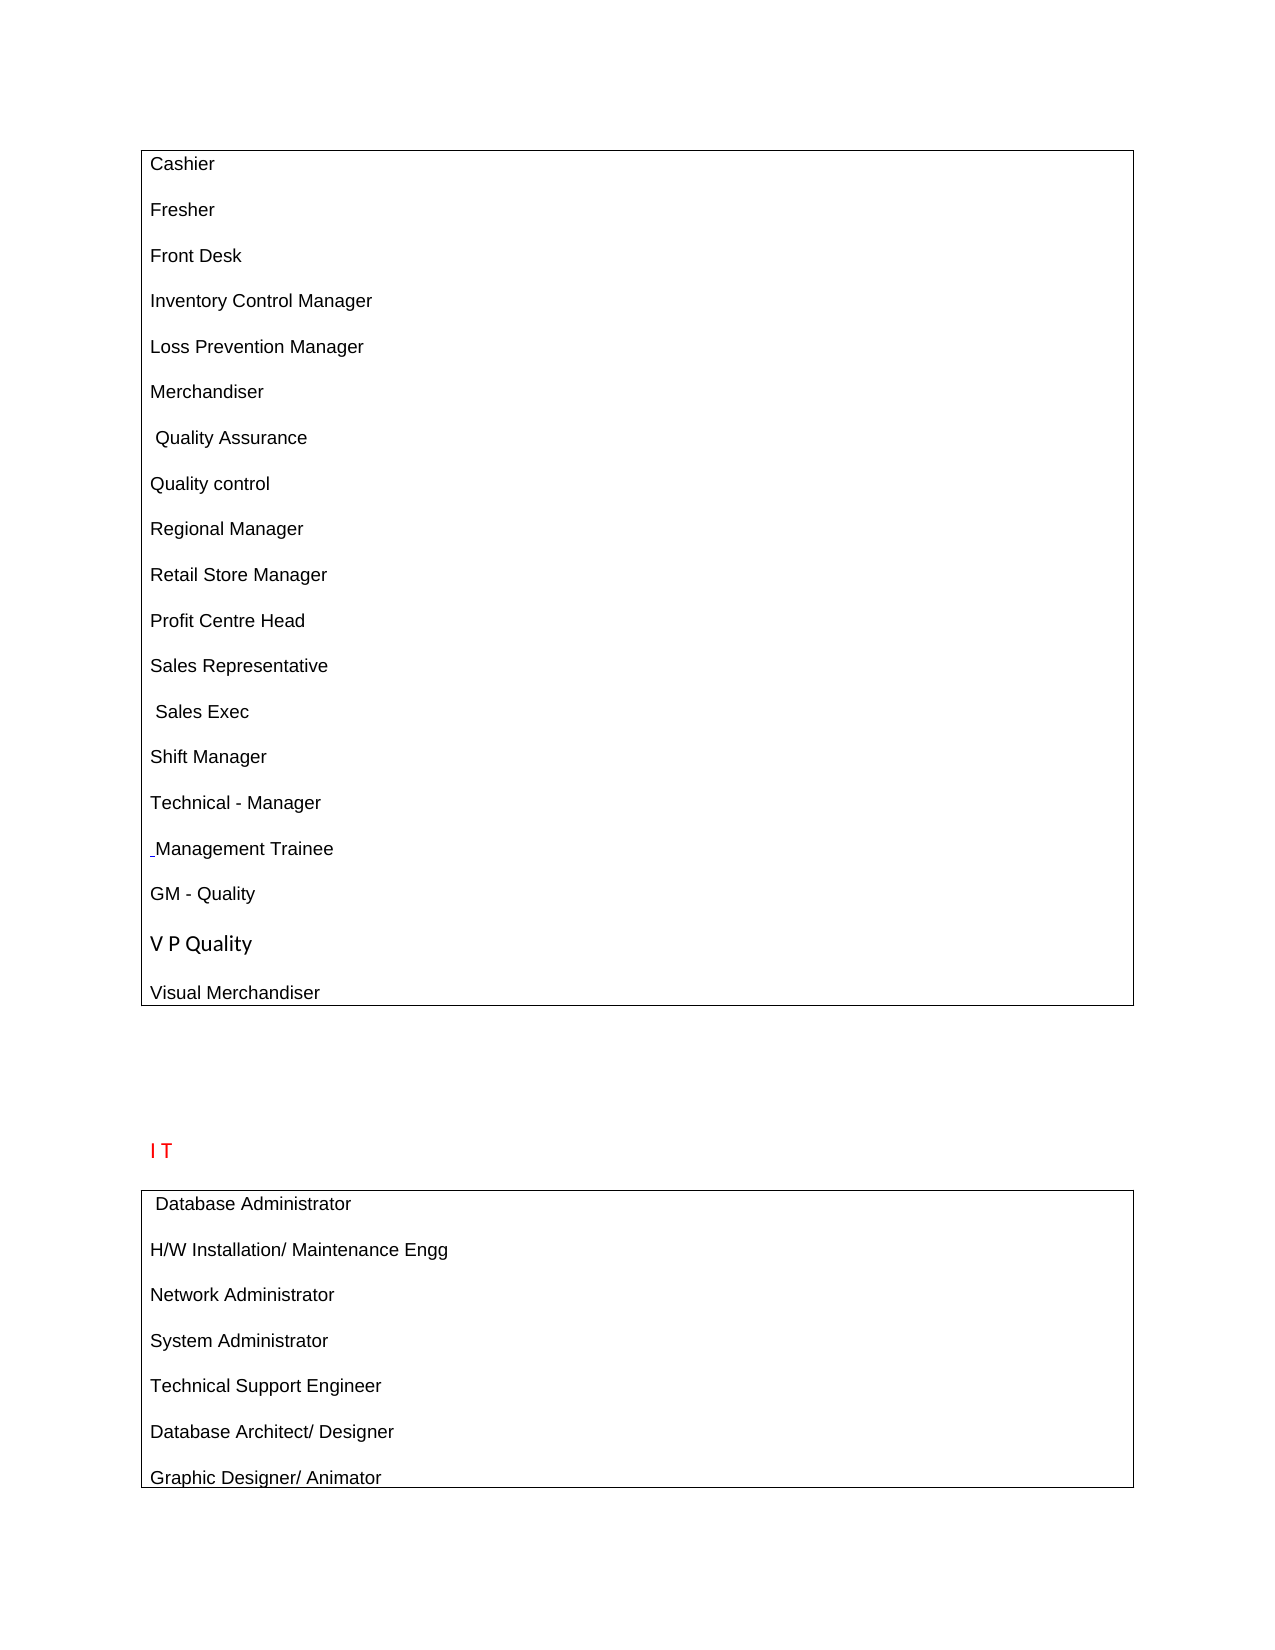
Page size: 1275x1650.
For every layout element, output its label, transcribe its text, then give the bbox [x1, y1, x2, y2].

text Regional Manager [142, 515, 1133, 540]
text Inventory Control Manager [142, 287, 1133, 312]
text Loss Prevention Manager [142, 332, 1133, 357]
text GM - Quality [142, 880, 1133, 905]
text Technical Support Engineer [142, 1372, 1133, 1397]
text Graphic Designer/ Animator [142, 1463, 1133, 1487]
text I T [150, 1137, 1125, 1164]
text Database Architect/ Designer [142, 1418, 1133, 1442]
text Retail Store Manager [142, 561, 1133, 585]
text H/W Installation/ Maintenance Engg [142, 1235, 1133, 1260]
text Quality control [142, 469, 1133, 494]
text Sales Exec [142, 697, 1133, 722]
text Fresher [142, 196, 1133, 220]
text Network Administrator [142, 1281, 1133, 1306]
text Technical - Manager [142, 789, 1133, 813]
text Profit Centre Head [142, 606, 1133, 631]
text Merchandiser [142, 378, 1133, 403]
text Sales Representative [142, 652, 1133, 677]
text Shift Manager [142, 743, 1133, 768]
text Database Administrator [142, 1191, 1133, 1214]
text Quality Assurance [142, 424, 1133, 448]
text V P Quality [142, 926, 1133, 957]
text Front Desk [142, 241, 1133, 266]
text Visual Merchandiser [142, 979, 1133, 1005]
text Management Trainee [142, 834, 1133, 859]
text System Administrator [142, 1326, 1133, 1351]
text Cashier [142, 151, 1133, 175]
